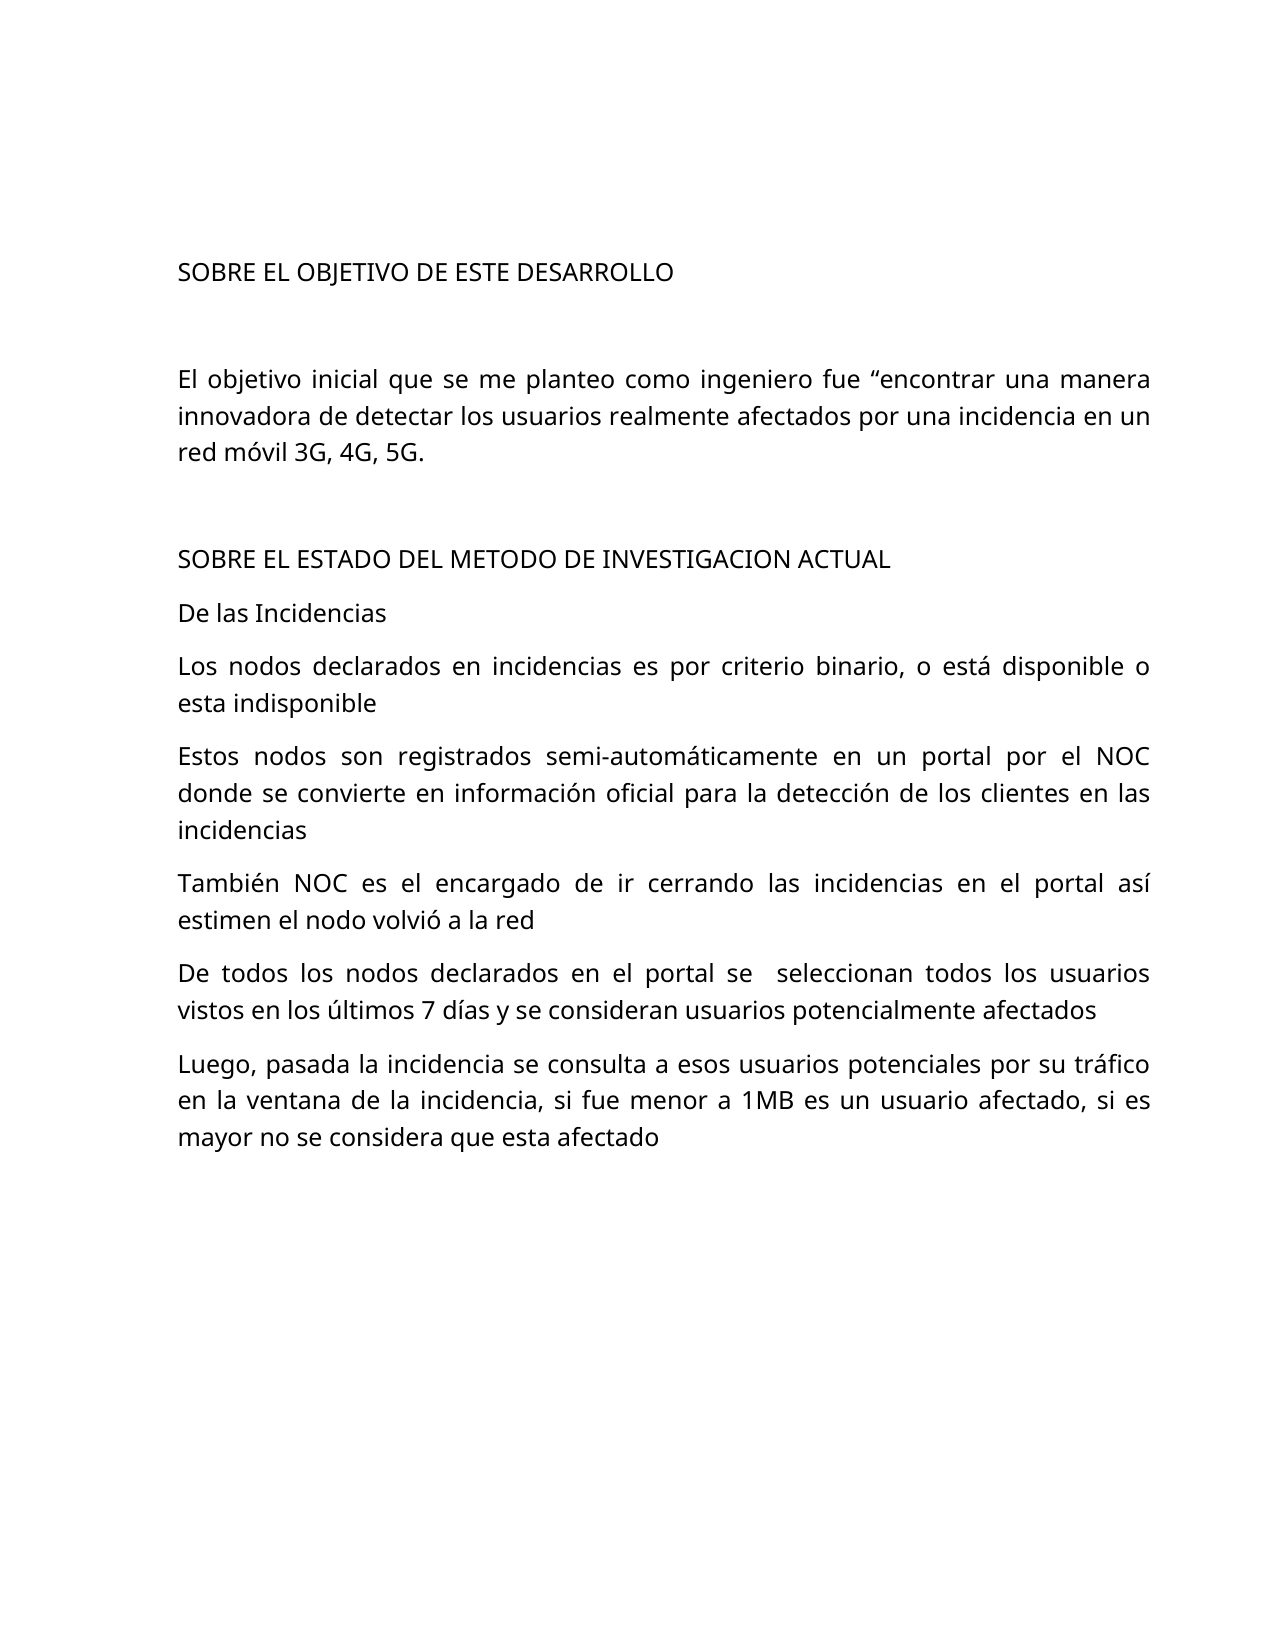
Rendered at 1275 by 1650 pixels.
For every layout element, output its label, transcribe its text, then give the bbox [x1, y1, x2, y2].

text Estos nodos son registrados semi-automáticamente en un portal por el NOC donde se convierte en información oficial para la detección de los clientes en las incidencias [177, 739, 1152, 846]
text SOBRE EL OBJETIVO DE ESTE DESARROLLO [177, 254, 1152, 288]
text Los nodos declarados en incidencias es por criterio binario, o está disponible o esta indisponible [177, 649, 1152, 719]
text SOBRE EL ESTADO DEL METODO DE INVESTIGACION ACTUAL [177, 542, 1152, 576]
text También NOC es el encargado de ir cerrando las incidencias en el portal así estimen el nodo volvió a la red [177, 866, 1152, 937]
text De las Incidencias [177, 595, 1152, 629]
text El objetivo inicial que se me planteo como ingeniero fue “encontrar una manera innovadora de detectar los usuarios realmente afectados por una incidencia en un red móvil 3G, 4G, 5G. [177, 361, 1152, 469]
text Luego, pasada la incidencia se consulta a esos usuarios potenciales por su tráfico en la ventana de la incidencia, si fue menor a 1MB es un usuario afectado, si es mayor no se considera que esta afectado [177, 1046, 1152, 1154]
text De todos los nodos declarados en el portal se seleccionan todos los usuarios vistos en los últimos 7 días y se consideran usuarios potencialmente afectados [177, 956, 1152, 1027]
